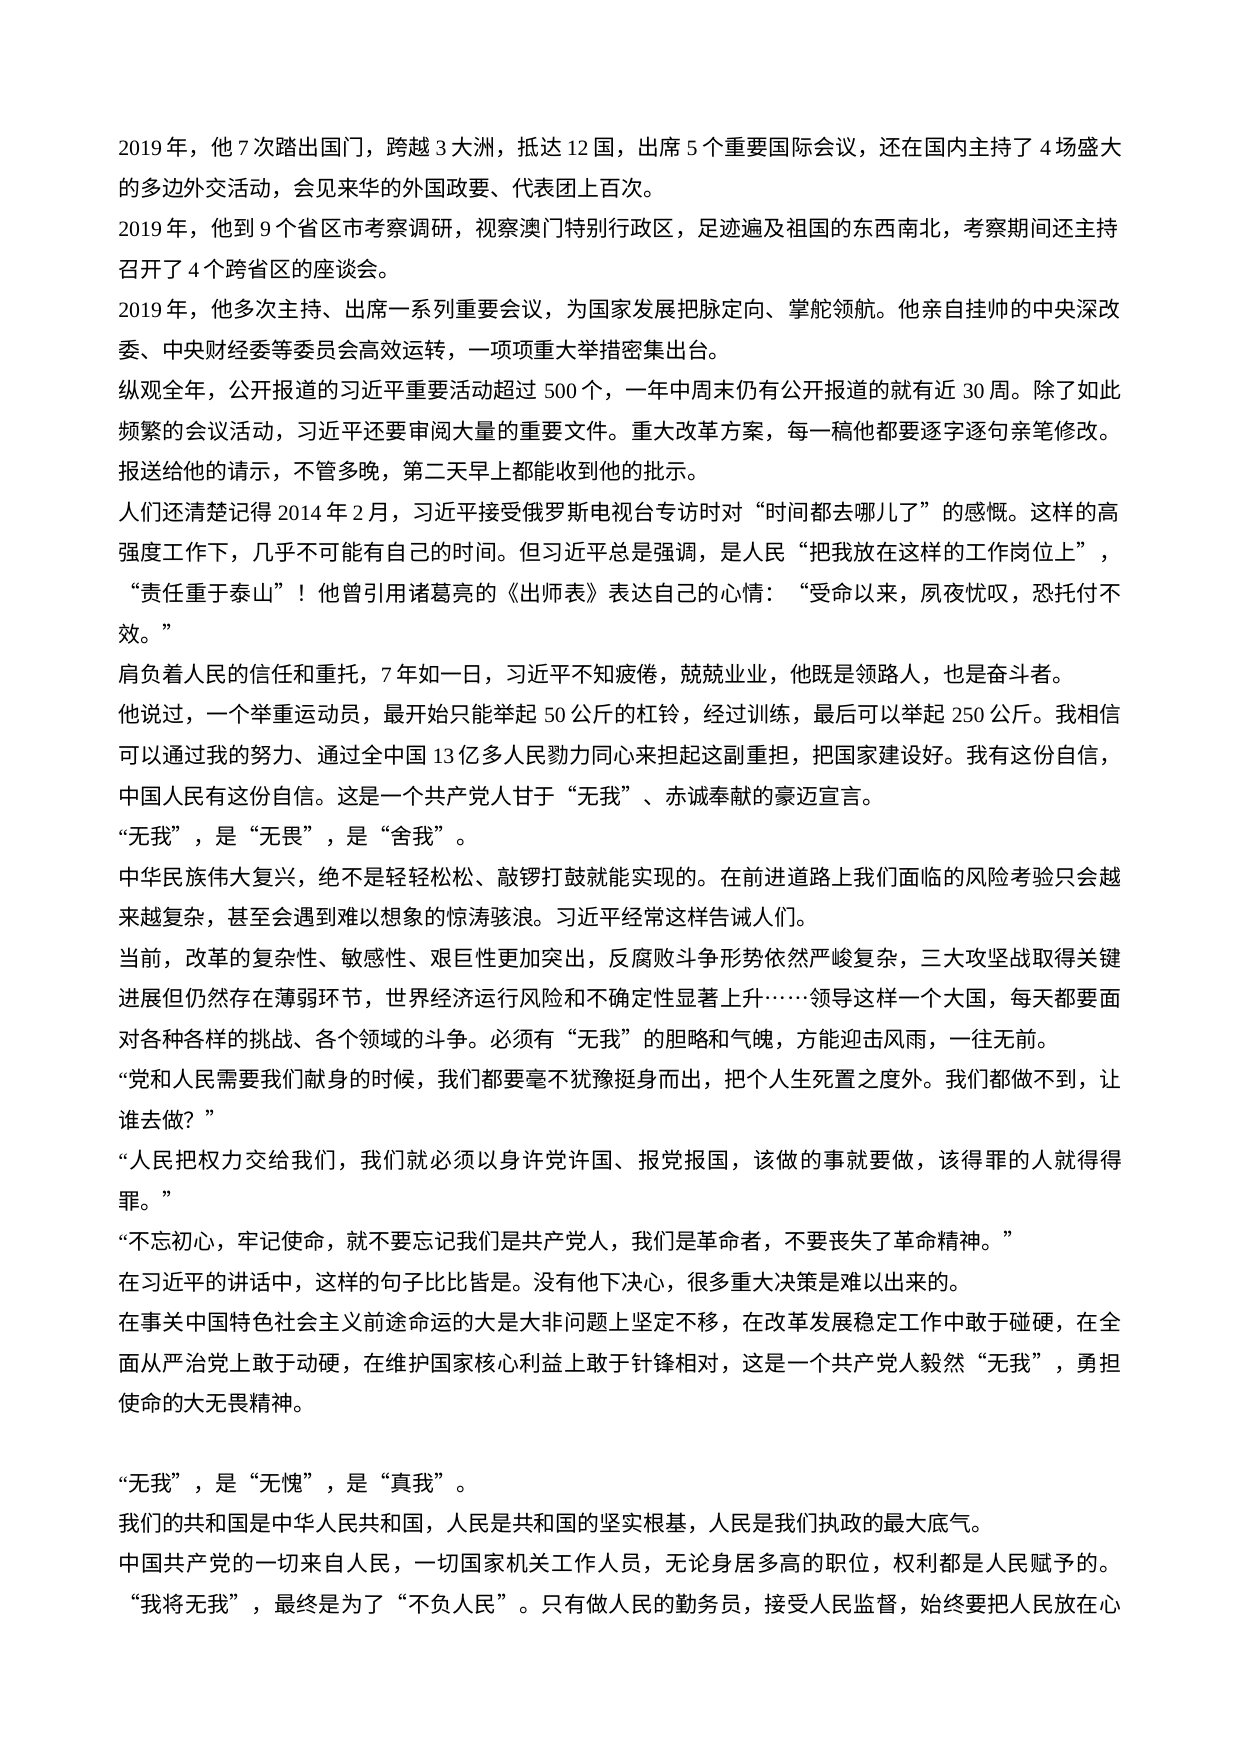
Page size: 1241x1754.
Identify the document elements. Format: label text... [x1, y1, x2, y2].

text 我们的共和国是中华人民共和国，人民是共和国的坚实根基，人民是我们执政的最大底气。 [118, 1506, 1122, 1538]
text 2019年，他到9个省区市考察调研，视察澳门特别行政区，足迹遍及祖国的东西南北，考察期间还主持召开了4个跨省区的座谈会。 [118, 211, 1122, 284]
text 在习近平的讲话中，这样的句子比比皆是。没有他下决心，很多重大决策是难以出来的。 [118, 1264, 1122, 1297]
text 当前，改革的复杂性、敏感性、艰巨性更加突出，反腐败斗争形势依然严峻复杂，三大攻坚战取得关键进展但仍然存在薄弱环节，世界经济运行风险和不确定性显著上升……领导这样一个大国，每天都要面对各种各样的挑战、各个领域的斗争。必须有“无我”的胆略和气魄，方能迎击风雨，一往无前。 [118, 940, 1122, 1054]
text “无我”，是“无畏”，是“舍我”。 [118, 819, 1122, 851]
text 肩负着人民的信任和重托，7年如一日，习近平不知疲倦，兢兢业业，他既是领路人，也是奋斗者。 [118, 657, 1122, 689]
text 纵观全年，公开报道的习近平重要活动超过500个，一年中周末仍有公开报道的就有近30周。除了如此频繁的会议活动，习近平还要审阅大量的重要文件。重大改革方案，每一稿他都要逐字逐句亲笔修改。报送给他的请示，不管多晚，第二天早上都能收到他的批示。 [118, 373, 1122, 486]
text “不忘初心，牢记使命，就不要忘记我们是共产党人，我们是革命者，不要丧失了革命精神。” [118, 1224, 1122, 1256]
text 2019年，他多次主持、出席一系列重要会议，为国家发展把脉定向、掌舵领航。他亲自挂帅的中央深改委、中央财经委等委员会高效运转，一项项重大举措密集出台。 [118, 292, 1122, 365]
text 中华民族伟大复兴，绝不是轻轻松松、敲锣打鼓就能实现的。在前进道路上我们面临的风险考验只会越来越复杂，甚至会遇到难以想象的惊涛骇浪。习近平经常这样告诫人们。 [118, 859, 1122, 932]
text “党和人民需要我们献身的时候，我们都要毫不犹豫挺身而出，把个人生死置之度外。我们都做不到，让谁去做？” [118, 1062, 1122, 1135]
text 在事关中国特色社会主义前途命运的大是大非问题上坚定不移，在改革发展稳定工作中敢于碰硬，在全面从严治党上敢于动硬，在维护国家核心利益上敢于针锋相对，这是一个共产党人毅然“无我”，勇担使命的大无畏精神。 [118, 1305, 1122, 1418]
text 2019年，他7次踏出国门，跨越3大洲，抵达12国，出席5个重要国际会议，还在国内主持了4场盛大的多边外交活动，会见来华的外国政要、代表团上百次。 [118, 129, 1122, 203]
text 人们还清楚记得2014年2月，习近平接受俄罗斯电视台专访时对“时间都去哪儿了”的感慨。这样的高强度工作下，几乎不可能有自己的时间。但习近平总是强调，是人民“把我放在这样的工作岗位上”，“责任重于泰山”！他曾引用诸葛亮的《出师表》表达自己的心情：“受命以来，夙夜忧叹，恐托付不效。” [118, 494, 1122, 649]
text 他说过，一个举重运动员，最开始只能举起50公斤的杠铃，经过训练，最后可以举起250公斤。我相信可以通过我的努力、通过全中国13亿多人民勠力同心来担起这副重担，把国家建设好。我有这份自信，中国人民有这份自信。这是一个共产党人甘于“无我”、赤诚奉献的豪迈宣言。 [118, 697, 1122, 811]
text “人民把权力交给我们，我们就必须以身许党许国、报党报国，该做的事就要做，该得罪的人就得得罪。” [118, 1143, 1122, 1216]
text 中国共产党的一切来自人民，一切国家机关工作人员，无论身居多高的职位，权利都是人民赋予的。“我将无我”，最终是为了“不负人民”。只有做人民的勤务员，接受人民监督，始终要把人民放在心中最高的位置，始终全心全意为人民服务，始终为人民利益和幸福而努力工作，才无愧于人民的信任和重托。 [118, 1546, 1122, 1619]
text “无我”，是“无愧”，是“真我”。 [118, 1465, 1122, 1498]
